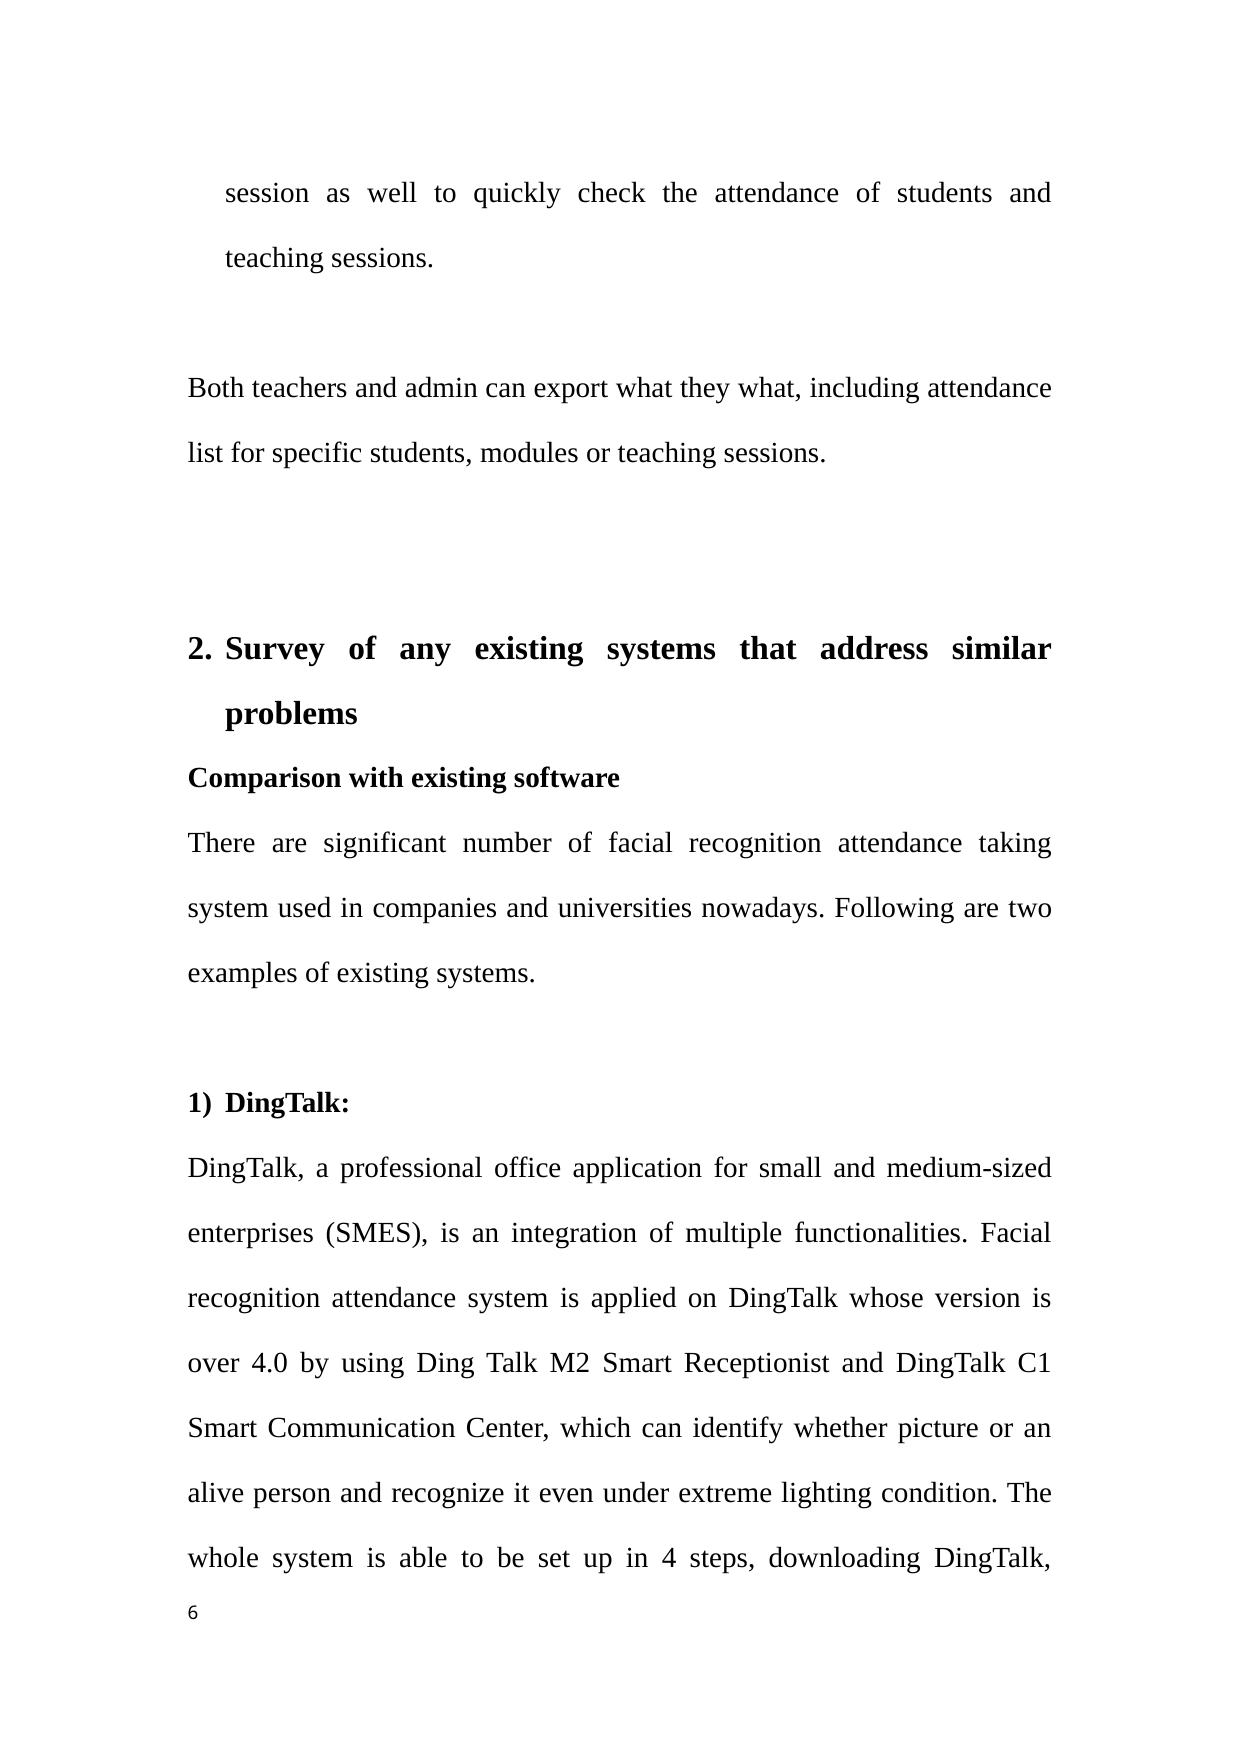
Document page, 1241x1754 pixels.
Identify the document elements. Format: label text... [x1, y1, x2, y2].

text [187, 1135, 1053, 1590]
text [225, 160, 1053, 290]
text Comparison with existing software [187, 745, 1053, 810]
text There are significant number of facial recognition attendance taking system used in companies and universities nowadays. Following are two examples of existing systems. [187, 810, 1053, 1005]
text Both teachers and admin can export what they what, including attendance list for specific students, modules or teaching sessions. [187, 355, 1053, 485]
list Survey of any existing systems that address similar problems [187, 615, 1053, 745]
list DingTalk: [187, 1070, 1053, 1135]
